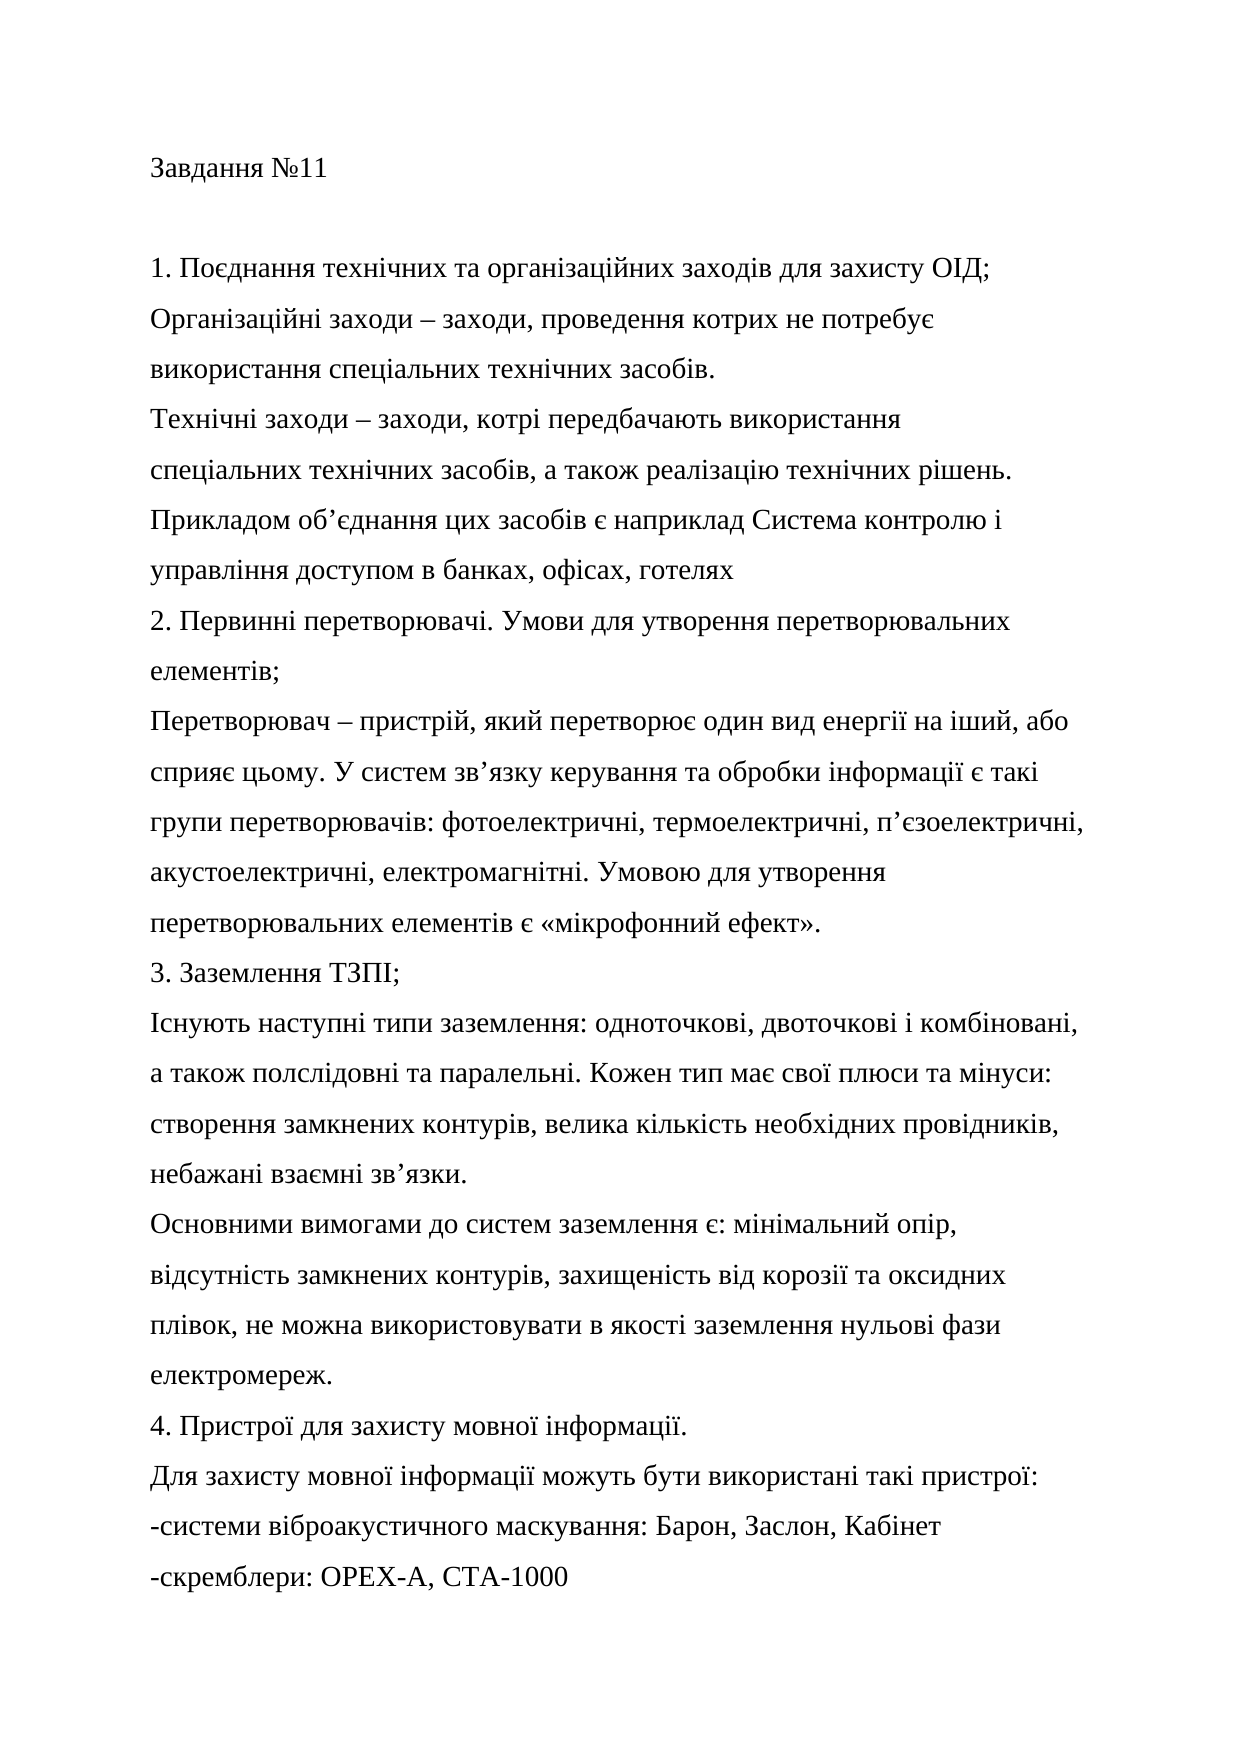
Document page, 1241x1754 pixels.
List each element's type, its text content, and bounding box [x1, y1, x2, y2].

text -системи віброакустичного маскування: Барон, Заслон, Кабінет [150, 1508, 1090, 1542]
text -скремблери: ОРЕХ-А, СТА-1000 [150, 1559, 1090, 1592]
text Перетворювач – пристрій, який перетворює один вид енергії на іший, або сприяє цьому. У систем зв’язку керування та обробки інформації є такі групи перетворювачів: фотоелектричні, термоелектричні, п’єзоелектричні, акустоелектричні, електромагнітні. Умовою для утворення перетворювальних елементів є «мікрофонний ефект». [150, 703, 1090, 938]
text 4. Пристрої для захисту мовної інформації. [150, 1408, 1090, 1441]
text Для захисту мовної інформації можуть бути використані такі пристрої: [150, 1458, 1090, 1492]
text Організаційні заходи – заходи, проведення котрих не потребує використання спеціальних технічних засобів. [150, 301, 1090, 385]
text 1. Поєднання технічних та організаційних заходів для захисту ОІД; [150, 251, 1090, 284]
text спеціальних технічних засобів, а також реалізацію технічних рішень. Прикладом об’єднання цих засобів є наприклад Система контролю і управління доступом в банках, офісах, готелях [150, 452, 1090, 586]
text 3. Заземлення ТЗПІ; [150, 955, 1090, 988]
text Технічні заходи – заходи, котрі передбачають використання [150, 402, 1090, 435]
text 2. Первинні перетворювачі. Умови для утворення перетворювальних елементів; [150, 603, 1090, 687]
text Завдання №11 [150, 150, 1090, 183]
text Існують наступні типи заземлення: одноточкові, двоточкові і комбіновані, а також полслідовні та паралельні. Кожен тип має свої плюси та мінуси: створення замкнених контурів, велика кількість необхідних провідників, небажані взаємні зв’язки. Основними вимогами до систем заземлення є: мінімальний опір, відсутність замкнених контурів, захищеність від корозії та оксидних плівок, не можна використовувати в якості заземлення нульові фази електромереж. [150, 1005, 1090, 1391]
